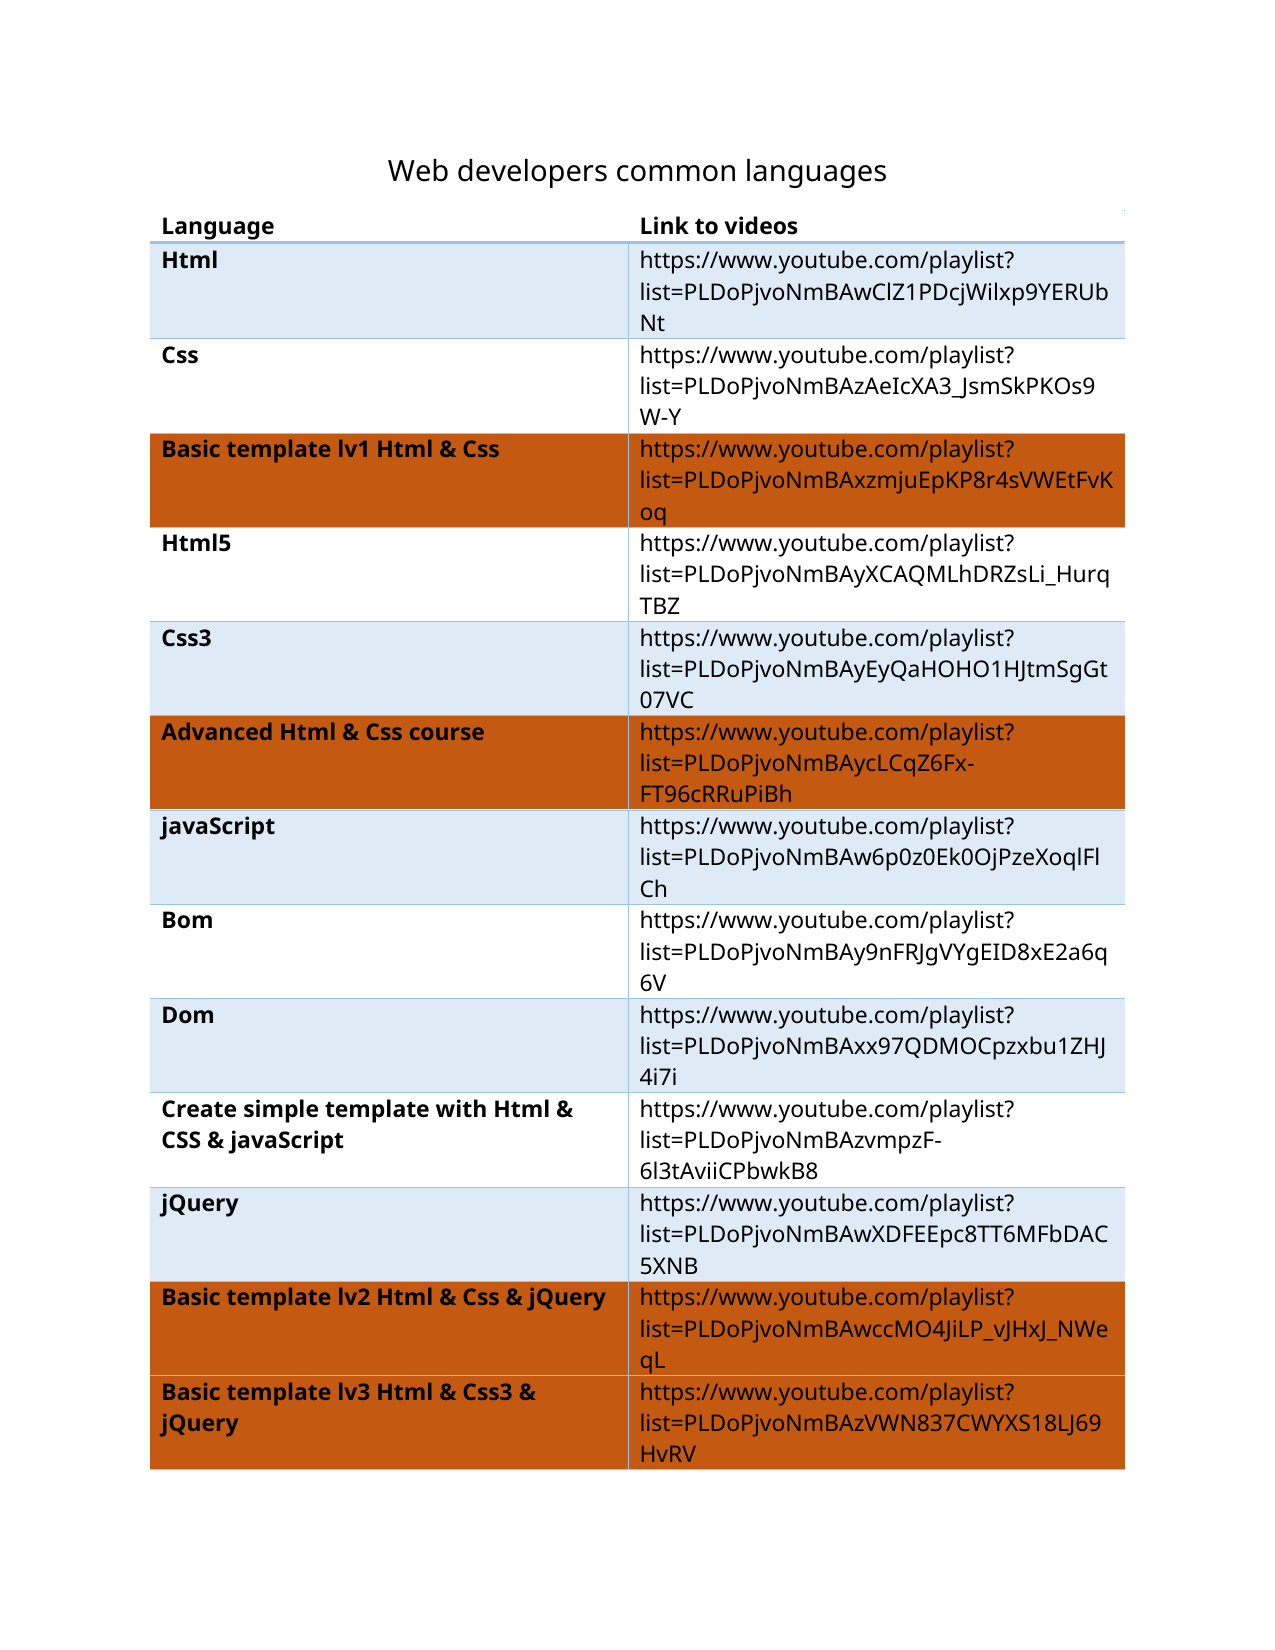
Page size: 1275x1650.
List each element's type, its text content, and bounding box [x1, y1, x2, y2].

table_cell https://www.youtube.com/playlist?list=PLDoPjvoNmBAzVWN837CWYXS18LJ69HvRV [629, 1376, 1125, 1469]
table_cell https://www.youtube.com/playlist?list=PLDoPjvoNmBAyEyQaHOHO1HJtmSgGt07VC [629, 622, 1125, 715]
text Web developers common languages [150, 150, 1125, 190]
table_cell Html [150, 244, 628, 338]
table_cell Create simple template with Html & CSS & javaScript [150, 1093, 628, 1187]
table_cell https://www.youtube.com/playlist?list=PLDoPjvoNmBAy9nFRJgVYgEID8xE2a6q6V [629, 905, 1125, 998]
table_header Link to videos [628, 210, 1124, 241]
table_cell https://www.youtube.com/playlist?list=PLDoPjvoNmBAw6p0z0Ek0OjPzeXoqlFlCh [629, 811, 1125, 904]
table_cell https://www.youtube.com/playlist?list=PLDoPjvoNmBAwccMO4JiLP_vJHxJ_NWeqL [629, 1282, 1125, 1375]
table_cell https://www.youtube.com/playlist?list=PLDoPjvoNmBAyXCAQMLhDRZsLi_HurqTBZ [629, 528, 1125, 621]
table_cell jQuery [150, 1188, 628, 1281]
table_cell https://www.youtube.com/playlist?list=PLDoPjvoNmBAzvmpzF-6l3tAviiCPbwkB8 [629, 1093, 1125, 1187]
table_cell Dom [150, 999, 628, 1092]
table_cell Css3 [150, 622, 628, 715]
table_cell https://www.youtube.com/playlist?list=PLDoPjvoNmBAxx97QDMOCpzxbu1ZHJ4i7i [629, 999, 1125, 1092]
table_cell https://www.youtube.com/playlist?list=PLDoPjvoNmBAycLCqZ6Fx-FT96cRRuPiBh [629, 716, 1125, 809]
table_cell Advanced Html & Css course [150, 716, 628, 809]
table_cell Css [150, 339, 628, 432]
table_cell https://www.youtube.com/playlist?list=PLDoPjvoNmBAwClZ1PDcjWilxp9YERUbNt [629, 242, 1125, 338]
table_cell Basic template lv3 Html & Css3 & jQuery [150, 1376, 628, 1469]
table_cell https://www.youtube.com/playlist?list=PLDoPjvoNmBAzAeIcXA3_JsmSkPKOs9W-Y [629, 339, 1125, 432]
table_cell javaScript [150, 811, 628, 904]
table_cell Html5 [150, 528, 628, 621]
table_header Language [150, 210, 628, 241]
table_cell Basic template lv2 Html & Css & jQuery [150, 1282, 628, 1375]
table_cell https://www.youtube.com/playlist?list=PLDoPjvoNmBAwXDFEEpc8TT6MFbDAC5XNB [629, 1188, 1125, 1281]
table_cell Basic template lv1 Html & Css [150, 434, 628, 527]
table_cell https://www.youtube.com/playlist?list=PLDoPjvoNmBAxzmjuEpKP8r4sVWEtFvKoq [629, 434, 1125, 527]
table_cell Bom [150, 905, 628, 998]
